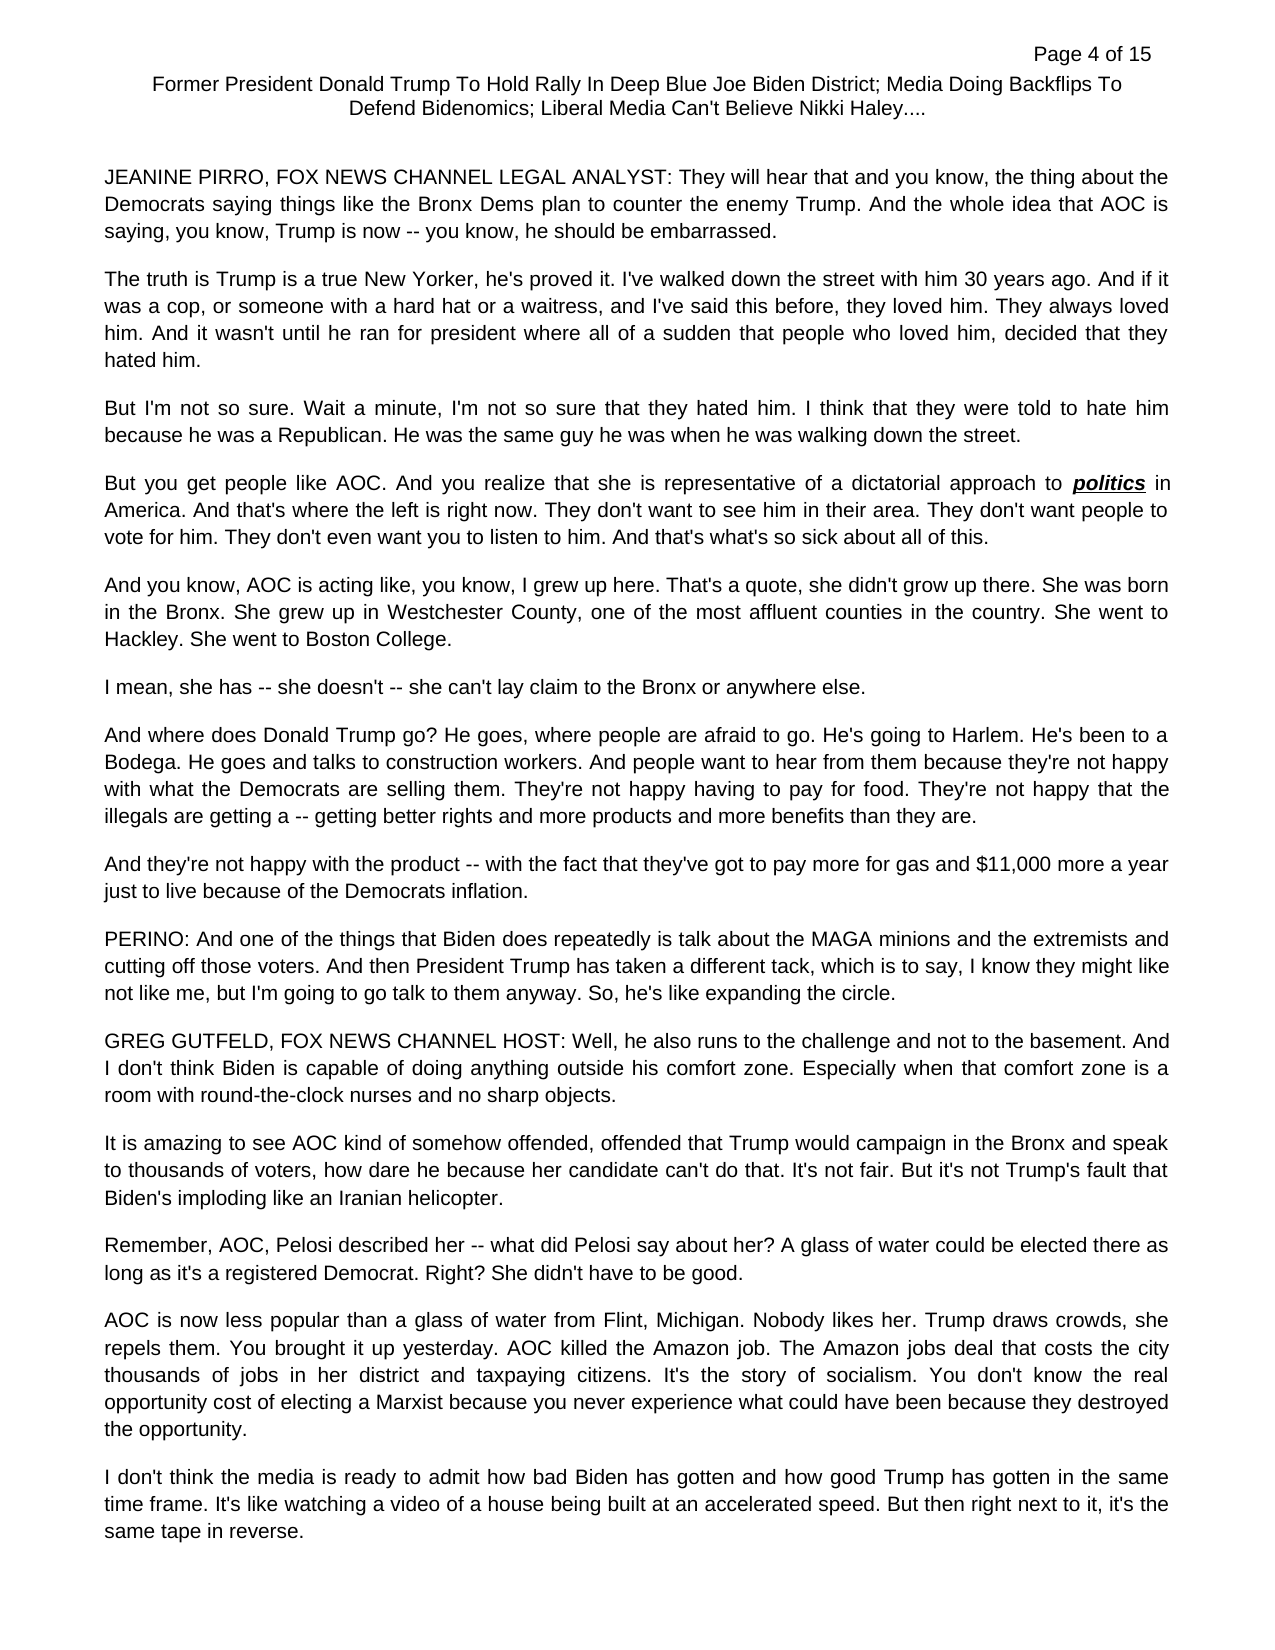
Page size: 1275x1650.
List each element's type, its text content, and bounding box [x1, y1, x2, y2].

text And where does Donald Trump go? He goes, where people are afraid to go. He's going to Harlem. He's been to a Bodega. He goes and talks to construction workers. And people want to hear from them because they're not happy with what the Democrats are selling them. They're not happy having to pay for food. They're not happy that the illegals are getting a -- getting better rights and more products and more benefits than they are. [104, 720, 1171, 828]
text AOC is now less popular than a glass of water from Flint, Michigan. Nobody likes her. Trump draws crowds, she repels them. You brought it up yesterday. AOC killed the Amazon job. The Amazon jobs deal that costs the city thousands of jobs in her district and taxpaying citizens. It's the story of socialism. You don't know the real opportunity cost of electing a Marxist because you never experience what could have been because they destroyed the opportunity. [104, 1305, 1171, 1441]
text But I'm not so sure. Wait a minute, I'm not so sure that they hated him. I think that they were told to hate him because he was a Republican. He was the same guy he was when he was walking down the street. [104, 393, 1171, 447]
text The truth is Trump is a true New Yorker, he's proved it. I've walked down the street with him 30 years ago. And if it was a cop, or someone with a hard hat or a waitress, and I've said this before, they loved him. They always loved him. And it wasn't until he ran for president where all of a sudden that people who loved him, decided that they hated him. [104, 263, 1171, 372]
text JEANINE PIRRO, FOX NEWS CHANNEL LEGAL ANALYST: They will hear that and you know, the thing about the Democrats saying things like the Bronx Dems plan to counter the enemy Trump. And the whole idea that AOC is saying, you know, Trump is now -- you know, he should be embarrassed. [104, 161, 1171, 243]
text And they're not happy with the product -- with the fact that they've got to pay more for gas and $11,000 more a year just to live because of the Democrats inflation. [104, 849, 1171, 903]
text GREG GUTFELD, FOX NEWS CHANNEL HOST: Well, he also runs to the challenge and not to the basement. And I don't think Biden is capable of doing anything outside his comfort zone. Especially when that comfort zone is a room with round-the-clock nurses and no sharp objects. [104, 1026, 1171, 1107]
text It is amazing to see AOC kind of somehow offended, offended that Trump would campaign in the Bronx and speak to thousands of voters, how dare he because her candidate can't do that. It's not fair. But it's not Trump's fault that Biden's imploding like an Iranian helicopter. [104, 1128, 1171, 1209]
text I mean, she has -- she doesn't -- she can't lay claim to the Bronx or anywhere else. [104, 672, 1171, 699]
text PERINO: And one of the things that Biden does repeatedly is talk about the MAGA minions and the extremists and cutting off those voters. And then President Trump has taken a different tack, which is to say, I know they might like not like me, but I'm going to go talk to them anyway. So, he's like expanding the circle. [104, 924, 1171, 1005]
text And you know, AOC is acting like, you know, I grew up here. That's a quote, she didn't grow up there. She was born in the Bronx. She grew up in Westchester County, one of the most affluent counties in the country. She went to Hackley. She went to Boston College. [104, 570, 1171, 651]
text I don't think the media is ready to admit how bad Biden has gotten and how good Trump has gotten in the same time frame. It's like watching a video of a house being built at an accelerated speed. But then right next to it, it's the same tape in reverse. [104, 1461, 1171, 1543]
text Remember, AOC, Pelosi described her -- what did Pelosi say about her? A glass of water could be elected there as long as it's a registered Democrat. Right? She didn't have to be good. [104, 1230, 1171, 1284]
text But you get people like AOC. And you realize that she is representative of a dictatorial approach to politics in America. And that's where the left is right now. They don't want to see him in their area. They don't want people to vote for him. They don't even want you to listen to him. And that's what's so sick about all of this. [104, 468, 1171, 549]
